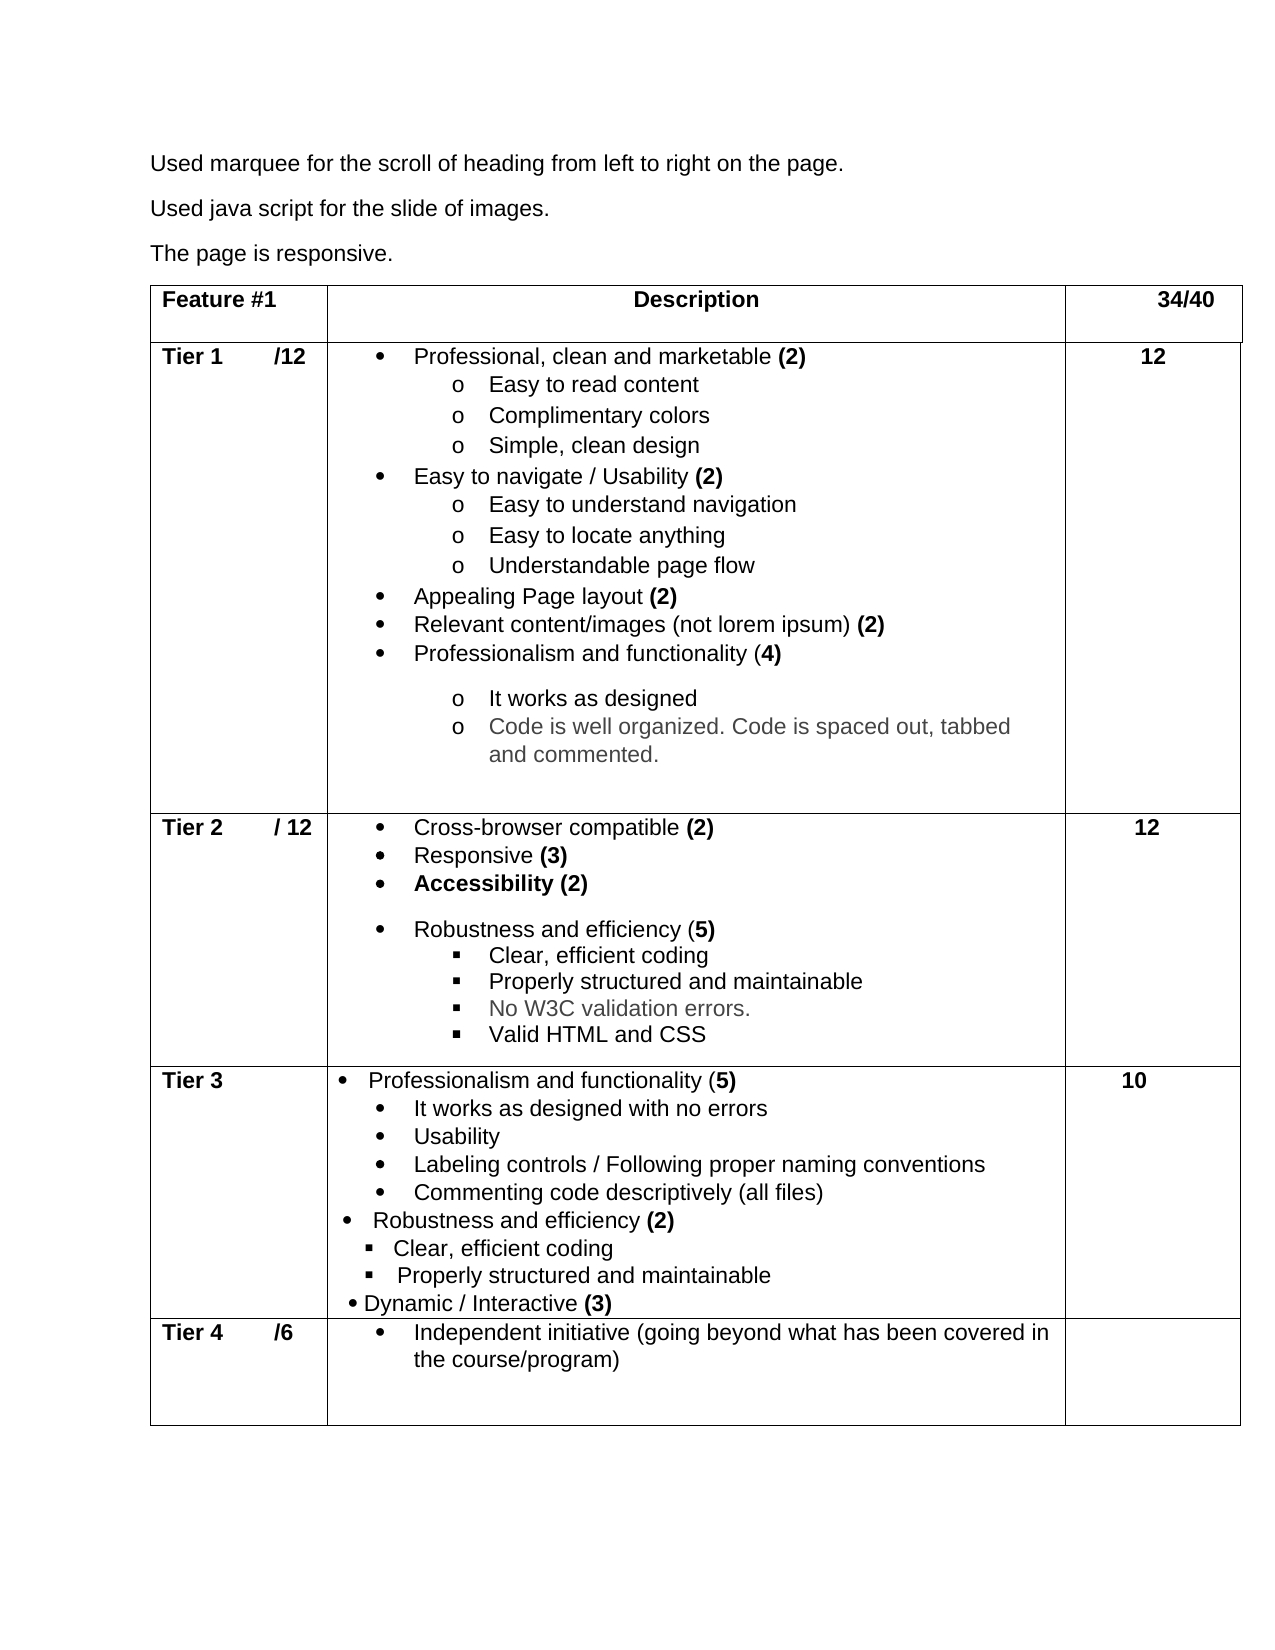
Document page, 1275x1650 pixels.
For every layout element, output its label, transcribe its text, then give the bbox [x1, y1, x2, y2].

table_cell 12 [1066, 814, 1240, 1066]
table_cell [1066, 1319, 1240, 1425]
table_header Feature #1 [151, 286, 327, 342]
table_cell Independent initiative (going beyond what has been covered in the course/program) [328, 1319, 1065, 1425]
table_cell Tier 1 /12 [151, 343, 327, 812]
text Used java script for the slide of images. [150, 195, 1125, 221]
table_cell Professionalism and functionality (5) It works as designed with no errors Usability Labeling controls / Following proper naming conventions Commenting code descriptively (all files) Robustness and efficiency (2) Clear, efficient coding Properly structured and maintainable Dynamic / Interactive (3) [328, 1067, 1065, 1318]
table_cell Professional, clean and marketable (2) Easy to read content Complimentary colors Simple, clean design Easy to navigate / Usability (2) Easy to understand navigation Easy to locate anything Understandable page flow Appealing Page layout (2) Relevant content/images (not lorem ipsum) (2) Professionalism and functionality (4) It works as designed Code is well organized. Code is spaced out, tabbed and commented. [328, 343, 1065, 812]
table_cell Cross-browser compatible (2) Responsive (3) Accessibility (2) Robustness and efficiency (5) Clear, efficient coding Properly structured and maintainable No W3C validation errors. Valid HTML and CSS [328, 814, 1065, 1066]
table_header 34/40 [1066, 286, 1242, 342]
table_cell 10 [1066, 1067, 1240, 1318]
text Used marquee for the scroll of heading from left to right on the page. [150, 150, 1125, 176]
table_cell 12 [1066, 343, 1240, 812]
table_header Description [328, 286, 1065, 342]
text The page is responsive. [150, 240, 1125, 267]
table_cell Tier 2 / 12 [151, 814, 327, 1066]
table_cell Tier 4 /6 [151, 1319, 327, 1425]
table_cell Tier 3 [151, 1067, 327, 1318]
